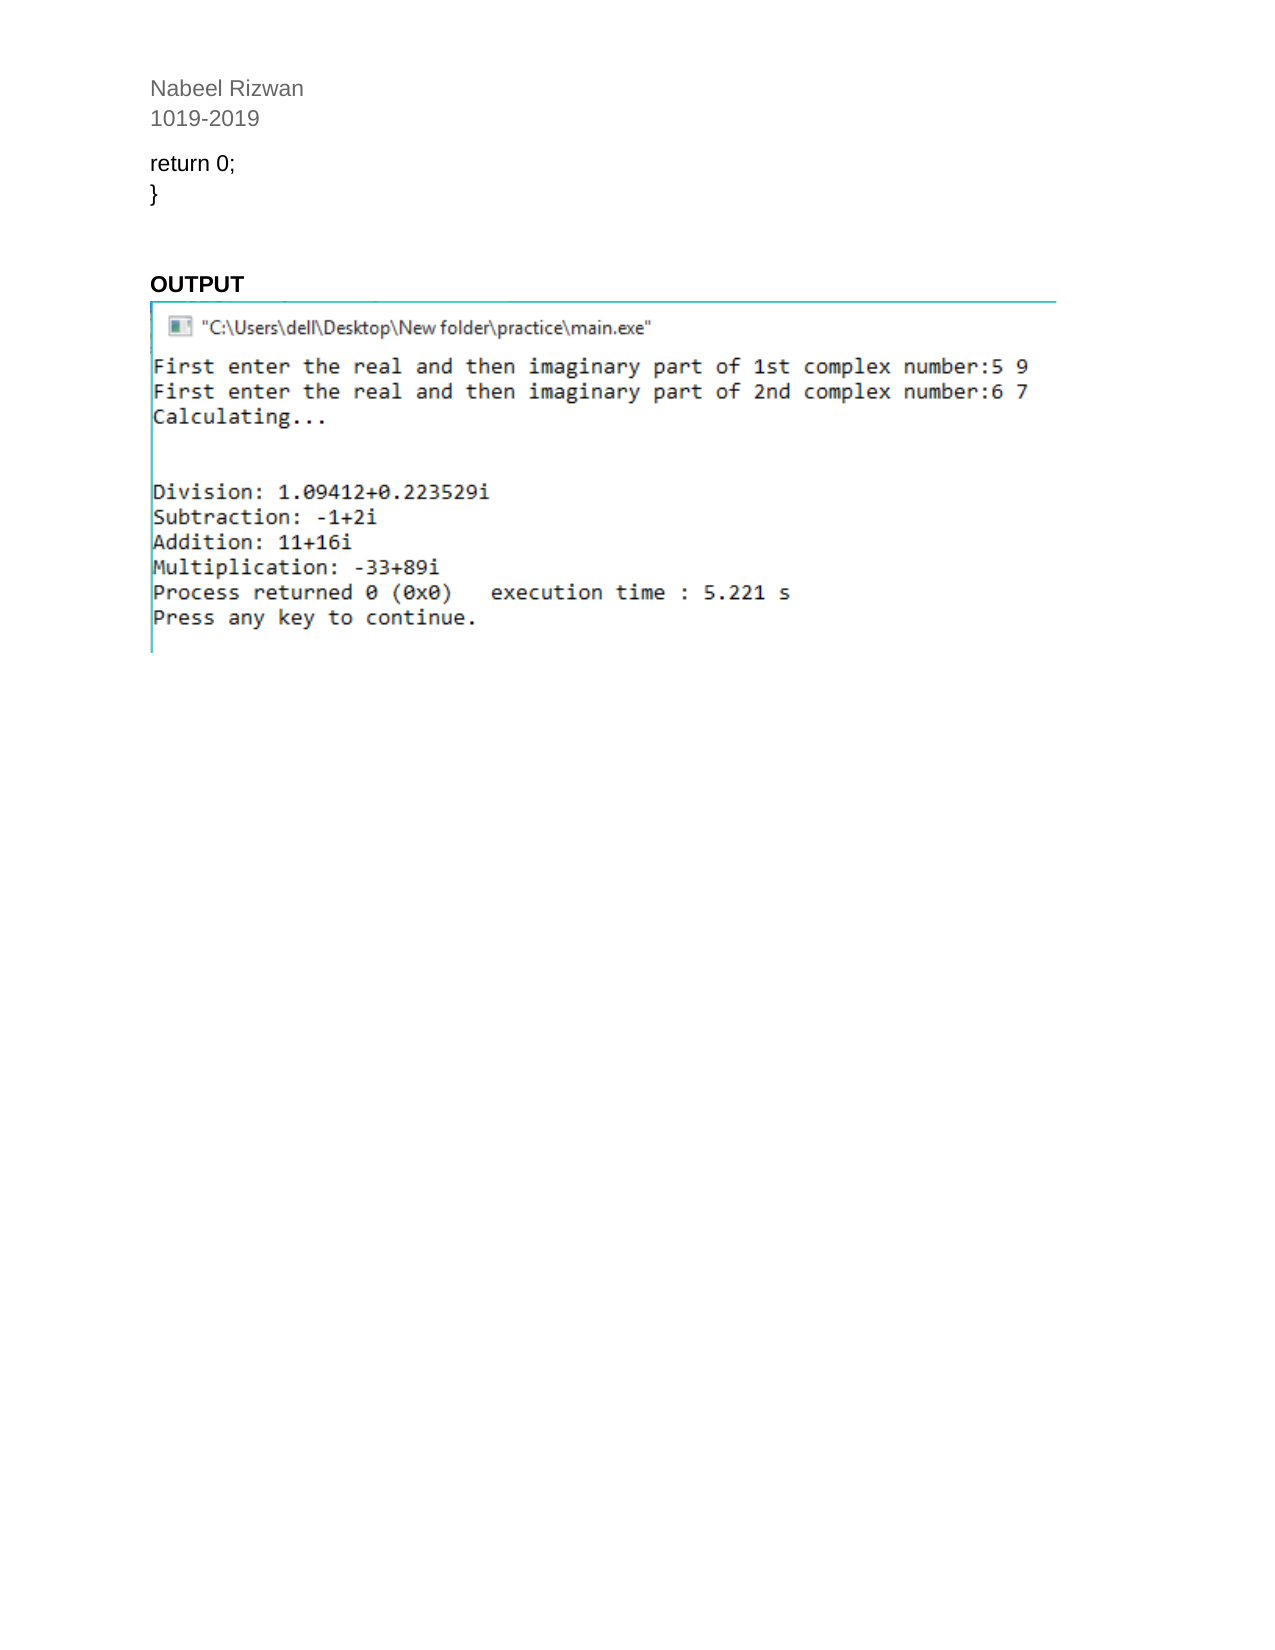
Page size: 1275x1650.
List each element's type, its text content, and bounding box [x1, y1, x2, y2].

text } [150, 180, 1125, 207]
text return 0; [150, 150, 1125, 176]
picture [150, 301, 1057, 653]
text OUTPUT [150, 271, 1125, 297]
